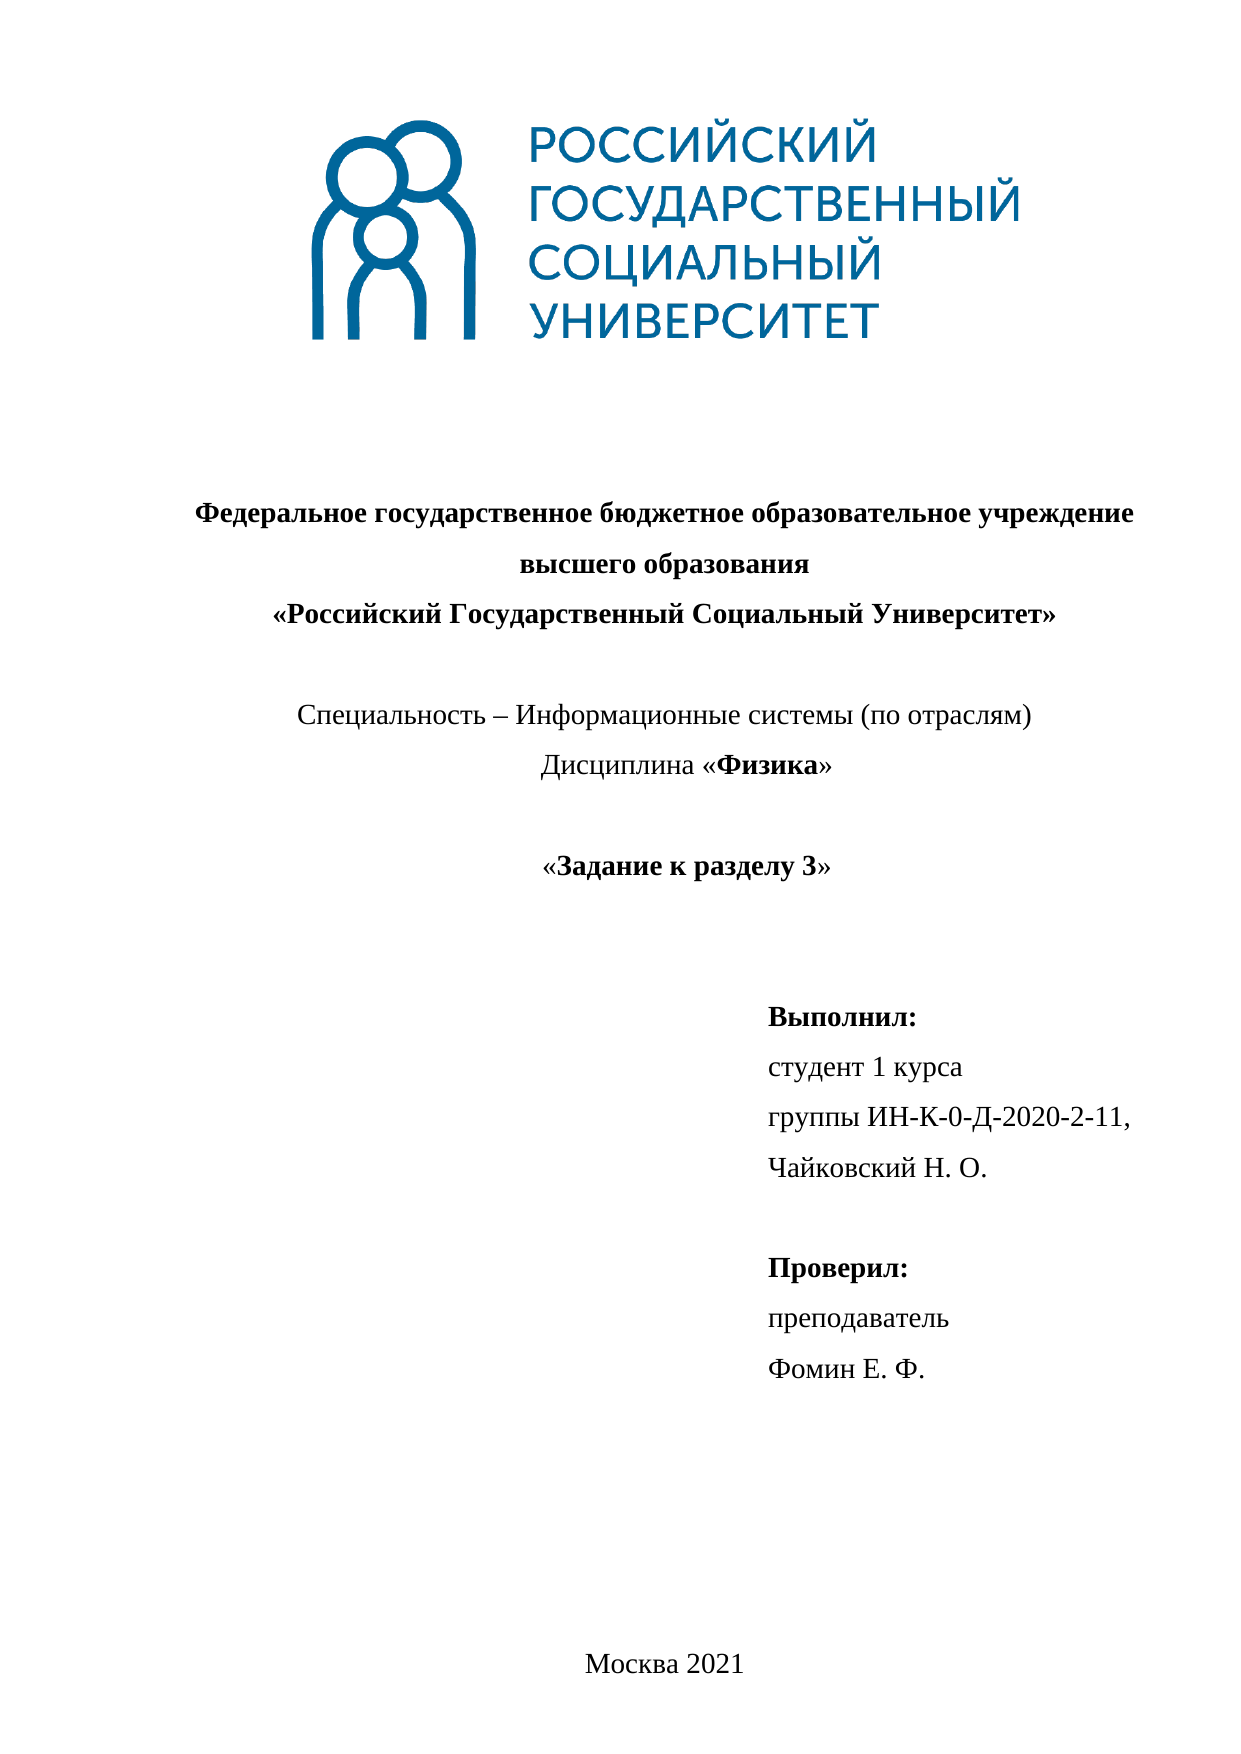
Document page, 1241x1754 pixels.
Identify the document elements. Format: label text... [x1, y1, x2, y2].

picture [338, 149, 396, 206]
picture [364, 216, 406, 258]
text Дисциплина «Физика» [177, 747, 1196, 781]
text группы ИН-К-0-Д-2020-2-11, [177, 1099, 1152, 1133]
text Чайковский Н. О. [177, 1150, 1152, 1183]
text Федеральное государственное бюджетное образовательное учреждение высшего образования [177, 496, 1152, 579]
text «Российский Государственный Социальный Университет» [177, 596, 1152, 630]
picture [323, 211, 363, 340]
text студент 1 курса [177, 1049, 1152, 1083]
picture [360, 269, 414, 340]
text Выполнил: [177, 999, 1152, 1032]
picture [396, 133, 450, 191]
text «Задание к разделу 3» [177, 848, 1196, 881]
text Фомин Е. Ф. [177, 1351, 1152, 1384]
picture [310, 118, 1019, 340]
picture [399, 200, 464, 340]
text преподаватель [177, 1301, 1152, 1334]
text Проверил: [177, 1250, 1152, 1284]
text Специальность – Информационные системы (по отраслям) [177, 697, 1152, 730]
